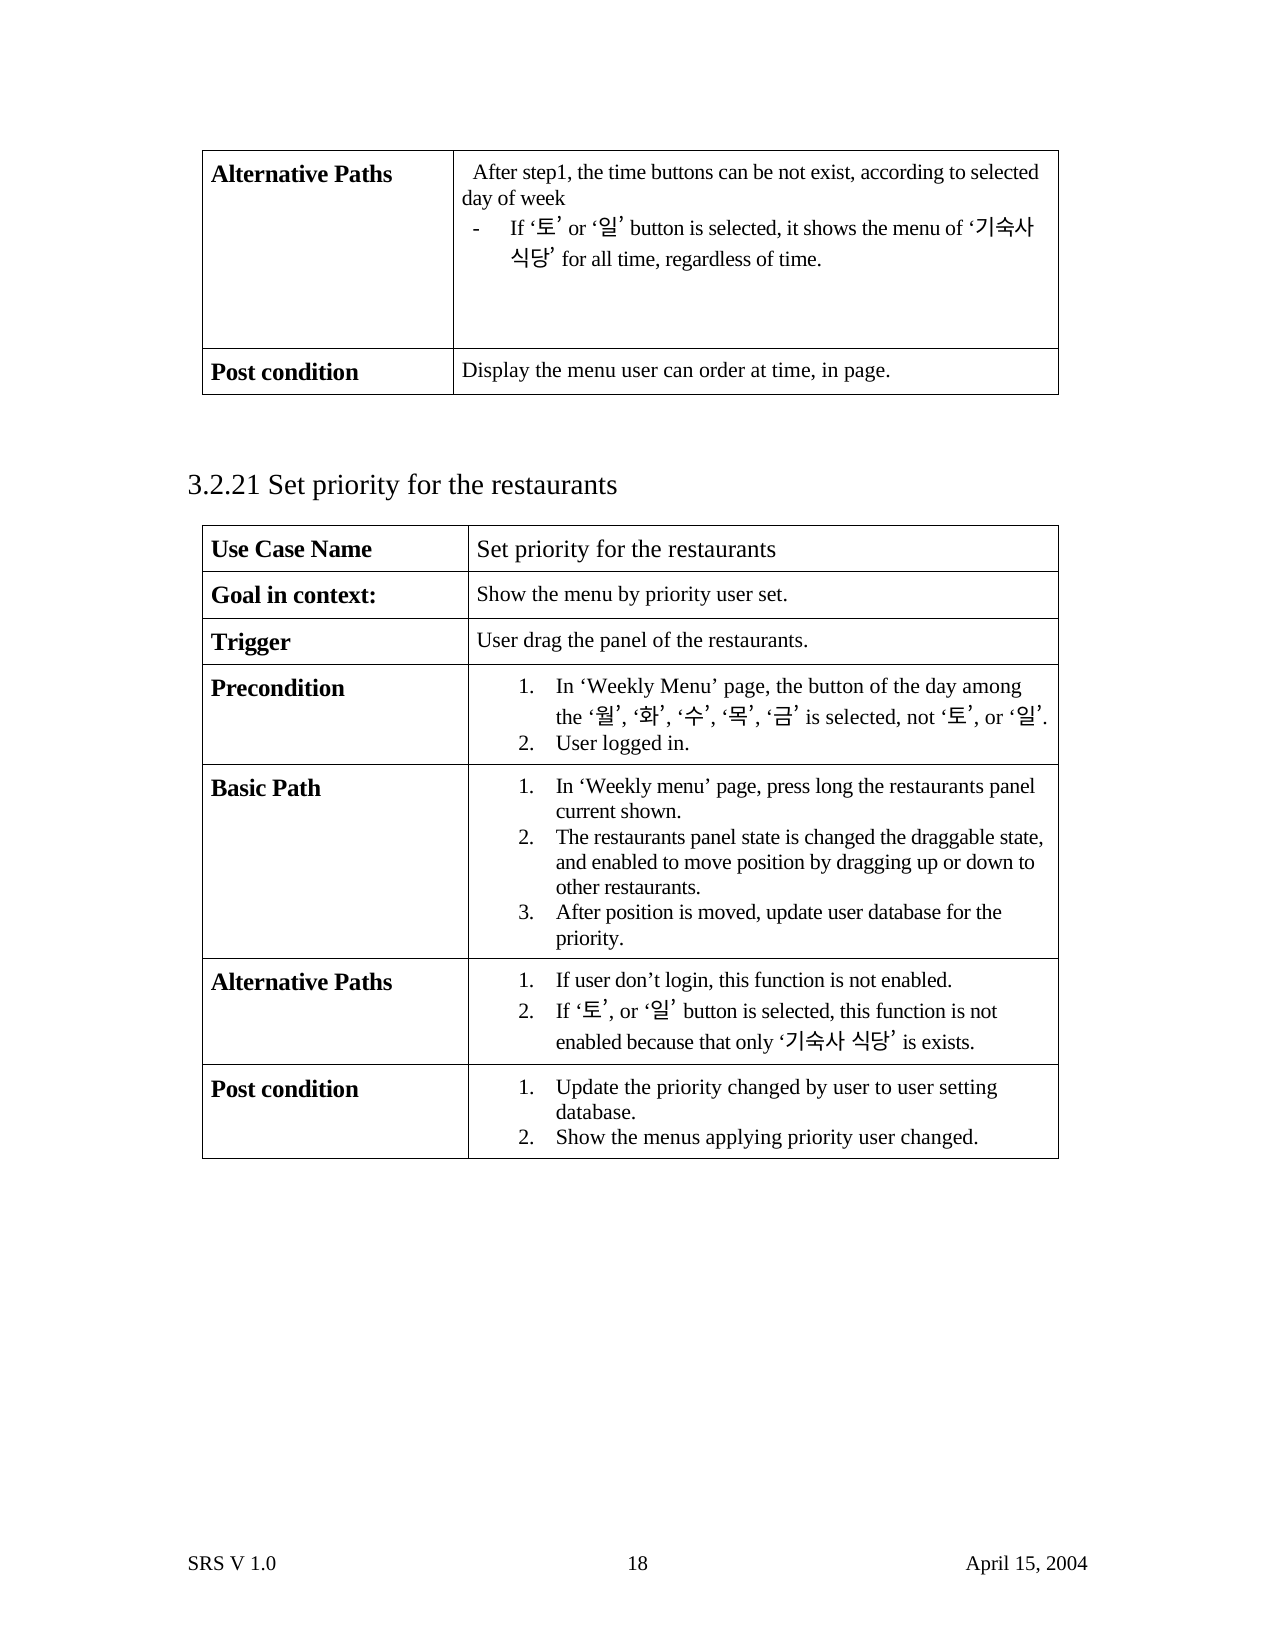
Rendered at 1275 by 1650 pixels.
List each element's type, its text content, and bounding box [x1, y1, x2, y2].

table_cell In ‘Weekly menu’ page, press long the restaurants panel current shown. The restaurants panel state is changed the draggable state, and enabled to move position by dragging up or down to other restaurants. After position is moved, update user database for the priority. [469, 765, 1058, 958]
table_cell Alternative Paths [203, 959, 468, 1064]
table_cell Post condition [203, 349, 453, 394]
table_header Use Case Name [203, 526, 468, 571]
table_cell After step1, the time buttons can be not exist, according to selected day of week If ‘토’ or ‘일’ button is selected, it shows the menu of ‘기숙사 식당’ for all time, regardless of time. [454, 151, 1058, 347]
table_cell Precondition [203, 665, 468, 764]
table_cell Trigger [203, 619, 468, 664]
table_cell Goal in context: [203, 572, 468, 618]
table_cell In ‘Weekly Menu’ page, the button of the day among the ‘월’, ‘화’, ‘수’, ‘목’, ‘금’ is selected, not ‘토’, or ‘일’. User logged in. [469, 665, 1058, 764]
table_cell If user don’t login, this function is not enabled. If ‘토’, or ‘일’ button is selected, this function is not enabled because that only ‘기숙사 식당’ is exists. [469, 959, 1058, 1064]
table_cell User drag the panel of the restaurants. [469, 619, 1058, 664]
table_cell Display the menu user can order at time, in page. [454, 349, 1058, 394]
subtitle 3.2.21 Set priority for the restaurants [187, 467, 1087, 501]
table_cell Show the menu by priority user set. [469, 572, 1058, 618]
table_cell Alternative Paths [203, 151, 453, 347]
table_cell Basic Path [203, 765, 468, 958]
table_cell Update the priority changed by user to user setting database. Show the menus applying priority user changed. [469, 1065, 1058, 1158]
table_cell Post condition [203, 1065, 468, 1158]
table_header Set priority for the restaurants [469, 526, 1058, 571]
